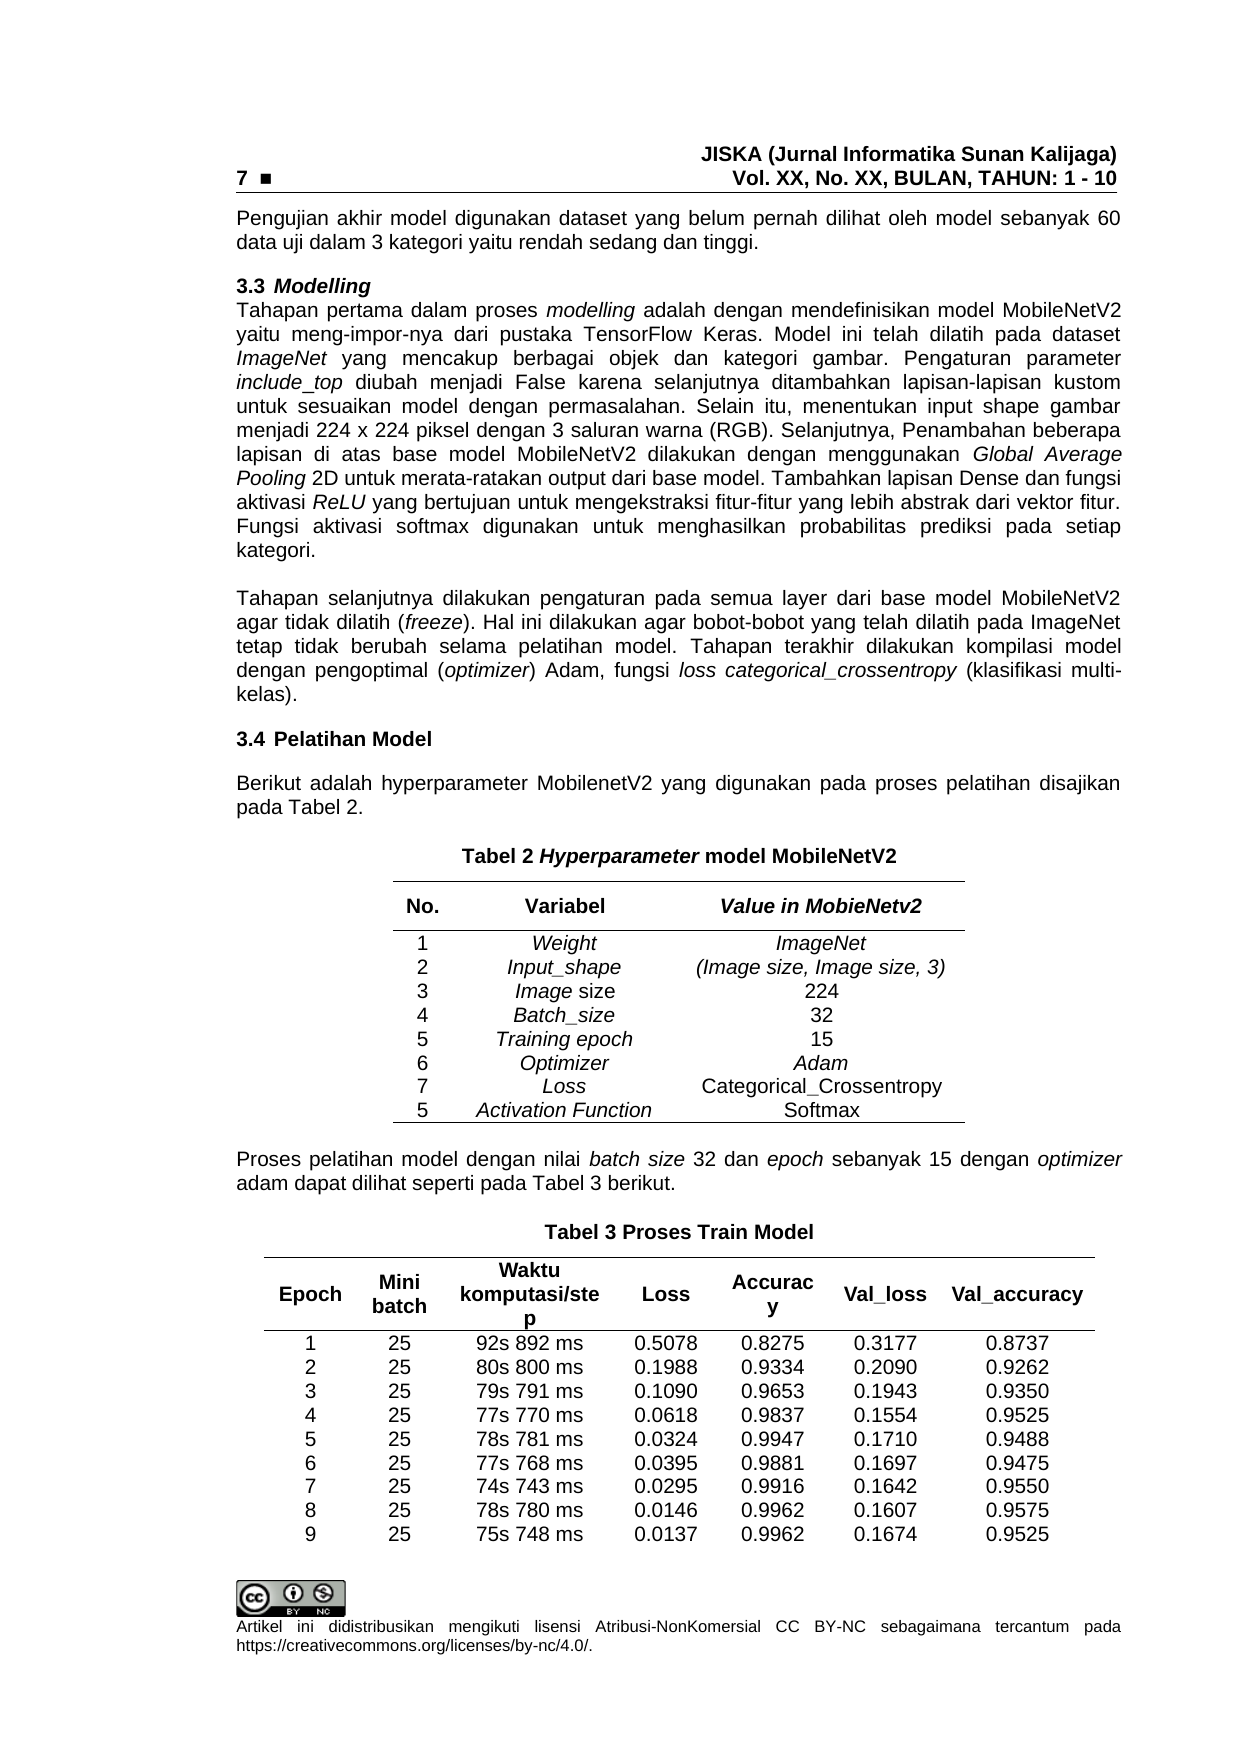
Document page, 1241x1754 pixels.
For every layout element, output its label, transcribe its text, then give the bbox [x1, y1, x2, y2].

table_cell 0.0395 [617, 1450, 714, 1474]
table_cell Batch_size [452, 1003, 678, 1026]
table_cell 0.0618 [617, 1403, 714, 1426]
table_header Val_accuracy [940, 1258, 1095, 1329]
table_cell 0.1943 [831, 1379, 940, 1402]
table_cell 0.9947 [715, 1426, 831, 1450]
table_cell 0.0146 [617, 1498, 714, 1522]
table_cell 7 [264, 1474, 357, 1498]
table_header Waktu komputasi/step [442, 1258, 617, 1329]
table_cell 0.9653 [715, 1379, 831, 1402]
table_header No. [393, 882, 452, 929]
table_cell 0.8275 [715, 1331, 831, 1354]
table_cell 7 [393, 1074, 452, 1098]
table_cell 0.0324 [617, 1426, 714, 1450]
table_cell 0.9837 [715, 1403, 831, 1426]
table_cell 0.3177 [831, 1331, 940, 1354]
table_cell 25 [357, 1426, 442, 1450]
table_header Loss [617, 1258, 714, 1329]
table_cell 15 [679, 1026, 965, 1050]
table_cell (Image size, Image size, 3) [679, 955, 965, 978]
text Proses pelatihan model dengan nilai batch size 32 dan epoch sebanyak 15 dengan optimizer adam dapat dilihat seperti pada Tabel 3 berikut. [236, 1147, 1122, 1195]
table_cell 0.9488 [940, 1426, 1095, 1450]
table_cell 25 [357, 1403, 442, 1426]
picture [236, 1580, 346, 1617]
table_cell 1 [393, 931, 452, 954]
table_cell Optimizer [452, 1050, 678, 1074]
table_cell 25 [357, 1379, 442, 1402]
table_cell 74s 743 ms [442, 1474, 617, 1498]
table_cell 0.9525 [940, 1522, 1095, 1546]
table_cell 25 [357, 1522, 442, 1546]
table_cell Categorical_Crossentropy [679, 1074, 965, 1098]
text Tahapan pertama dalam proses modelling adalah dengan mendefinisikan model MobileNetV2 yaitu meng-impor-nya dari pustaka TensorFlow Keras. Model ini telah dilatih pada dataset ImageNet yang mencakup berbagai objek dan kategori gambar. Pengaturan parameter include_top diubah menjadi False karena selanjutnya ditambahkan lapisan-lapisan kustom untuk sesuaikan model dengan permasalahan. Selain itu, menentukan input shape gambar menjadi 224 x 224 piksel dengan 3 saluran warna (RGB). Selanjutnya, Penambahan beberapa lapisan di atas base model MobileNetV2 dilakukan dengan menggunakan Global Average Pooling 2D untuk merata-ratakan output dari base model. Tambahkan lapisan Dense dan fungsi aktivasi ReLU yang bertujuan untuk mengekstraksi fitur-fitur yang lebih abstrak dari vektor fitur. Fungsi aktivasi softmax digunakan untuk menghasilkan probabilitas prediksi pada setiap kategori. [236, 298, 1122, 562]
table_cell 0.2090 [831, 1355, 940, 1378]
table_cell 224 [679, 979, 965, 1002]
table_cell 4 [393, 1003, 452, 1026]
table_cell 77s 768 ms [442, 1450, 617, 1474]
table_cell 32 [679, 1003, 965, 1026]
table_cell 9 [264, 1522, 357, 1546]
table_cell 5 [393, 1026, 452, 1050]
table_header Variabel [452, 882, 678, 929]
table_cell Image size [452, 979, 678, 1002]
table_cell Weight [452, 931, 678, 954]
table_cell 0.0137 [617, 1522, 714, 1546]
table_cell 78s 781 ms [442, 1426, 617, 1450]
table_cell 0.1710 [831, 1426, 940, 1450]
table_cell 25 [357, 1474, 442, 1498]
table_cell 3 [393, 979, 452, 1002]
table_cell 25 [357, 1450, 442, 1474]
table_cell 0.1988 [617, 1355, 714, 1378]
table_cell Activation Function [452, 1098, 678, 1122]
table_cell Adam [679, 1050, 965, 1074]
table_cell Input_shape [452, 955, 678, 978]
table_cell Loss [452, 1074, 678, 1098]
table_cell 0.9334 [715, 1355, 831, 1378]
table_cell 79s 791 ms [442, 1379, 617, 1402]
table_header Mini batch [357, 1258, 442, 1329]
table_cell 2 [393, 955, 452, 978]
list Modelling [236, 274, 1122, 298]
table_cell 0.9881 [715, 1450, 831, 1474]
table_cell Training epoch [452, 1026, 678, 1050]
table_cell ImageNet [679, 931, 965, 954]
table_cell 78s 780 ms [442, 1498, 617, 1522]
table_cell 5 [393, 1098, 452, 1122]
table_cell 8 [264, 1498, 357, 1522]
table_cell 92s 892 ms [442, 1331, 617, 1354]
table_cell 0.5078 [617, 1331, 714, 1354]
table_cell 0.1607 [831, 1498, 940, 1522]
table_cell 0.9475 [940, 1450, 1095, 1474]
table_cell 75s 748 ms [442, 1522, 617, 1546]
table_cell 77s 770 ms [442, 1403, 617, 1426]
table_cell 0.1554 [831, 1403, 940, 1426]
table_cell 0.1642 [831, 1474, 940, 1498]
table_cell 0.9962 [715, 1522, 831, 1546]
table_header Epoch [264, 1258, 357, 1329]
table_cell 0.9550 [940, 1474, 1095, 1498]
table_cell 0.1697 [831, 1450, 940, 1474]
table_header Value in MobieNetv2 [679, 882, 965, 929]
table_cell 0.9916 [715, 1474, 831, 1498]
table_cell 0.9262 [940, 1355, 1095, 1378]
table_header Accuracy [715, 1258, 831, 1329]
table_cell 0.1090 [617, 1379, 714, 1402]
table_cell 6 [264, 1450, 357, 1474]
table_cell 0.9575 [940, 1498, 1095, 1522]
table_cell 0.9350 [940, 1379, 1095, 1402]
table_cell Softmax [679, 1098, 965, 1122]
table_header Val_loss [831, 1258, 940, 1329]
text Tahapan selanjutnya dilakukan pengaturan pada semua layer dari base model MobileNetV2 agar tidak dilatih (freeze). Hal ini dilakukan agar bobot-bobot yang telah dilatih pada ImageNet tetap tidak berubah selama pelatihan model. Tahapan terakhir dilakukan kompilasi model dengan pengoptimal (optimizer) Adam, fungsi loss categorical_crossentropy (klasifikasi multi-kelas). [236, 586, 1122, 706]
table_cell 4 [264, 1403, 357, 1426]
table_cell 5 [264, 1426, 357, 1450]
text Berikut adalah hyperparameter MobilenetV2 yang digunakan pada proses pelatihan disajikan pada Tabel 2. [236, 771, 1122, 819]
table_cell 2 [264, 1355, 357, 1378]
table_cell 0.8737 [940, 1331, 1095, 1354]
table_cell 6 [393, 1050, 452, 1074]
table_cell 1 [264, 1331, 357, 1354]
table_cell 0.9962 [715, 1498, 831, 1522]
table_cell 0.9525 [940, 1403, 1095, 1426]
table_cell 3 [264, 1379, 357, 1402]
table_cell 25 [357, 1355, 442, 1378]
table_cell 0.1674 [831, 1522, 940, 1546]
table_cell 25 [357, 1498, 442, 1522]
table_cell 0.0295 [617, 1474, 714, 1498]
list Pelatihan Model [236, 726, 1122, 750]
table_cell 80s 800 ms [442, 1355, 617, 1378]
table_cell 25 [357, 1331, 442, 1354]
